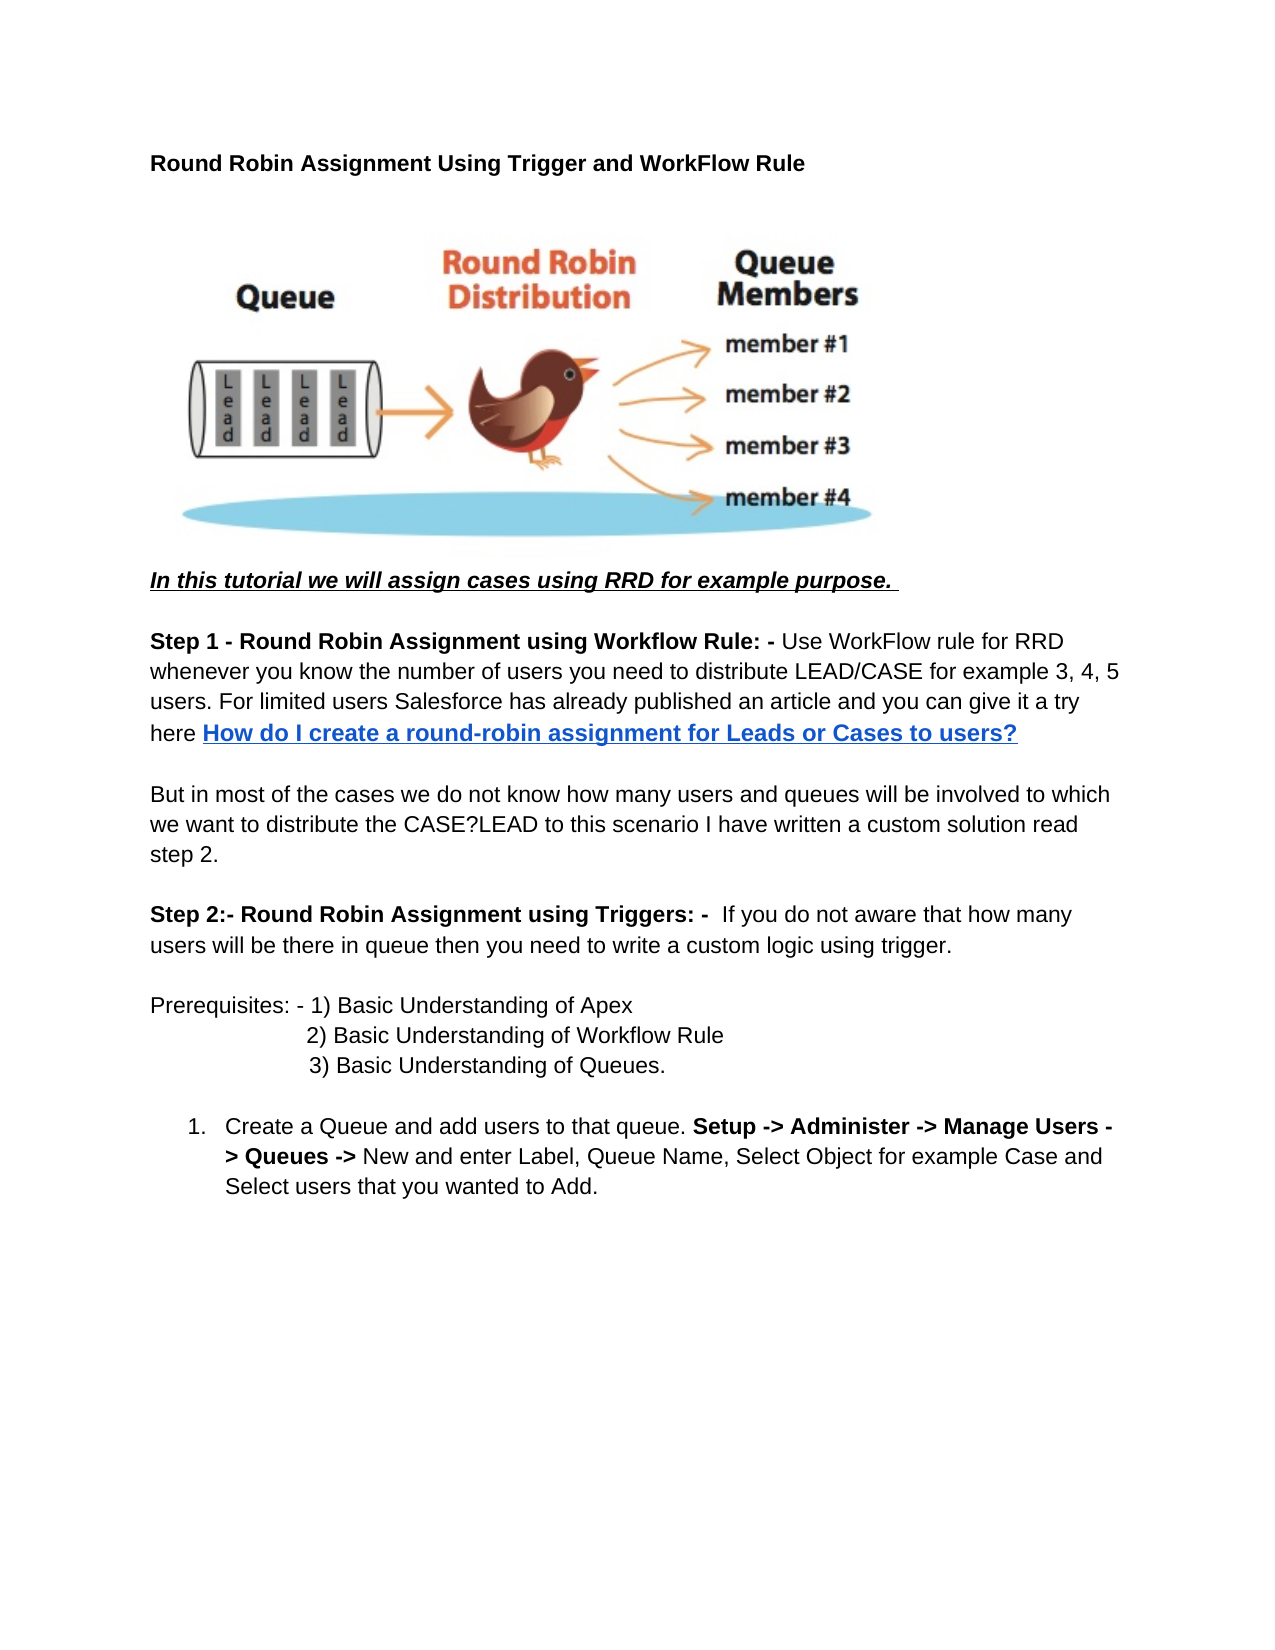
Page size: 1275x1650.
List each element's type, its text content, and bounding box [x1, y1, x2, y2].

text Step 2:- Round Robin Assignment using Triggers: - If you do not aware that how many users will be there in queue then you need to write a custom logic using trigger. [150, 901, 1125, 958]
text 2) Basic Understanding of Workflow Rule [150, 1022, 1125, 1048]
text Round Robin Assignment Using Trigger and WorkFlow Rule [150, 150, 1125, 176]
text 3) Basic Understanding of Queues. [150, 1052, 1125, 1079]
text But in most of the cases we do not know how many users and queues will be involved to which we want to distribute the CASE?LEAD to this scenario I have written a custom solution read step 2. [150, 781, 1125, 867]
text Prerequisites: - 1) Basic Understanding of Apex [150, 992, 1125, 1018]
list Create a Queue and add users to that queue. Setup -> Administer -> Manage Users -> Queues -> New and enter Label, Queue Name, Select Object for example Case and Select users that you wanted to Add. [187, 1113, 1125, 1199]
text In this tutorial we will assign cases using RRD for example purpose. [150, 567, 1125, 594]
picture [150, 210, 913, 564]
text Step 1 - Round Robin Assignment using Workflow Rule: - Use WorkFlow rule for RRD whenever you know the number of users you need to distribute LEAD/CASE for example 3, 4, 5 users. For limited users Salesforce has already published an article and you can give it a try here How do I create a round-robin assignment for Leads or Cases to users? [150, 628, 1125, 746]
